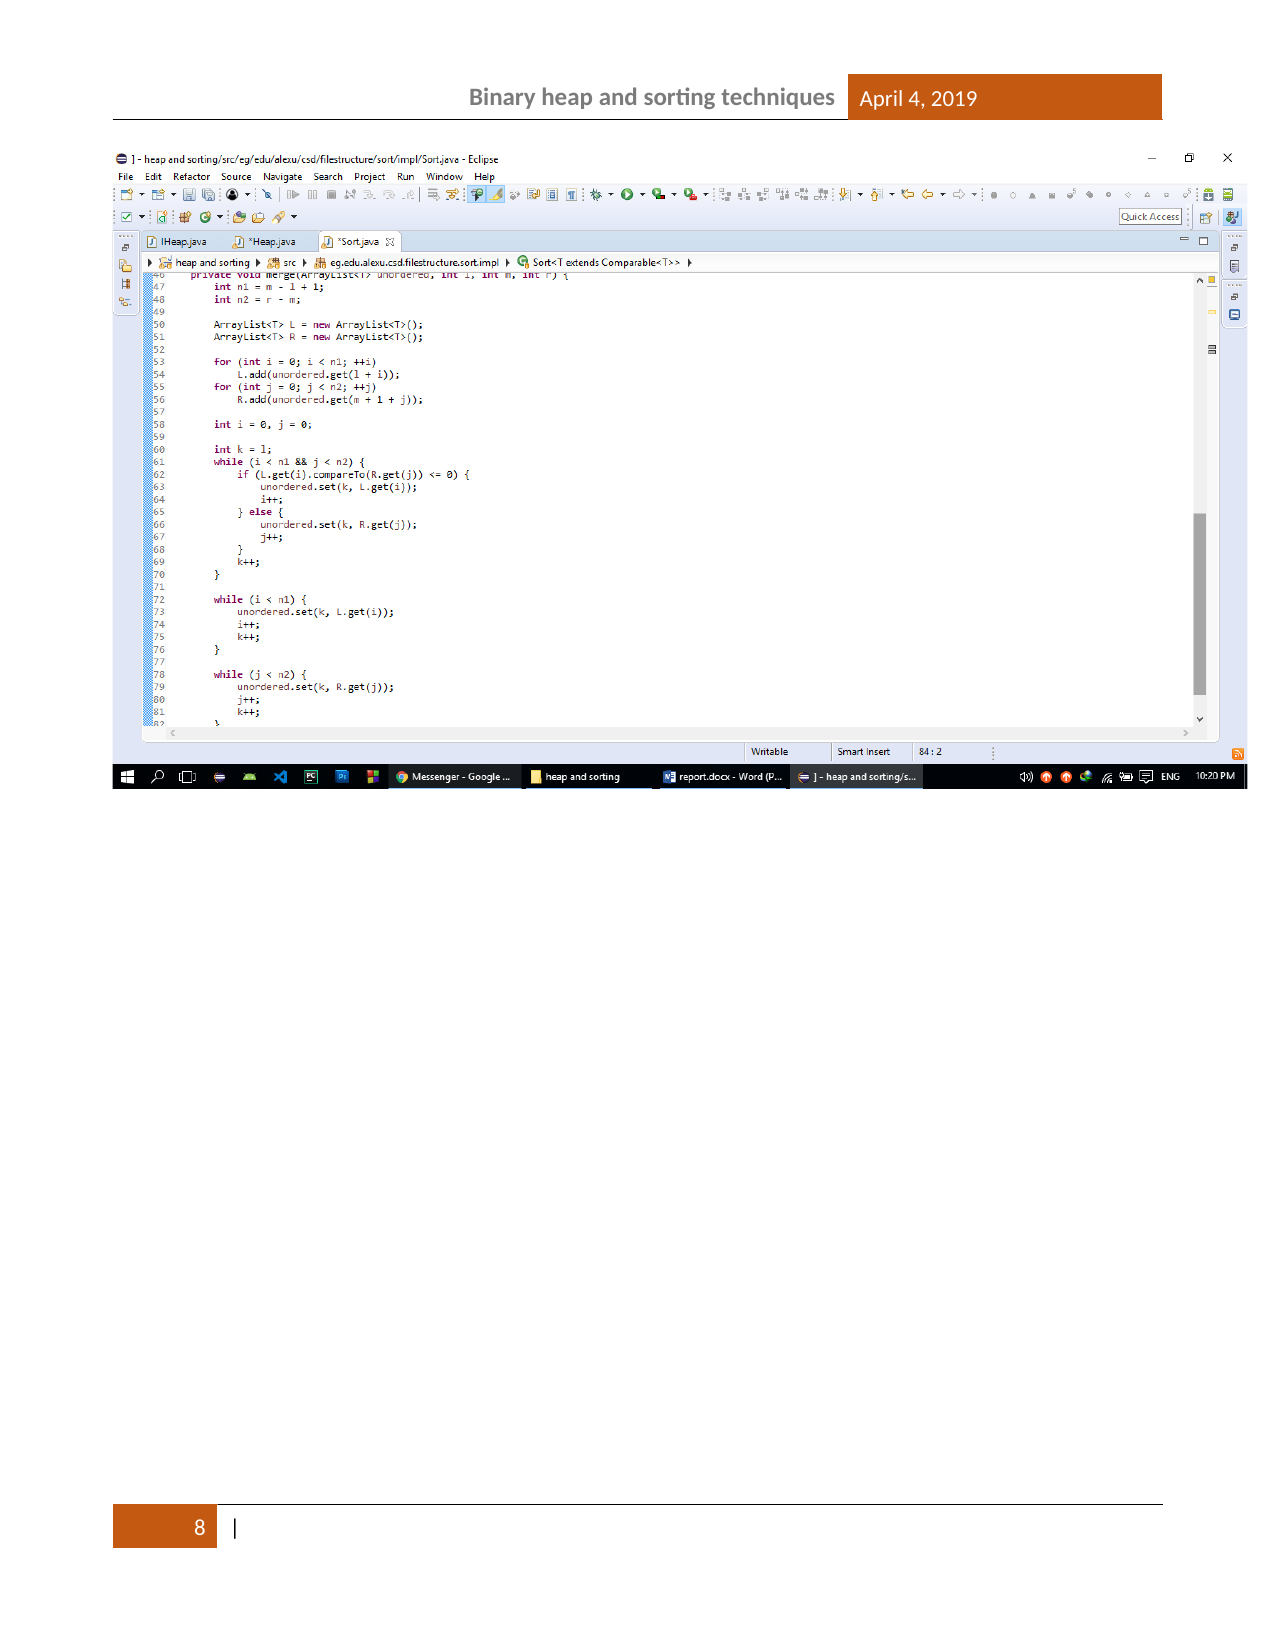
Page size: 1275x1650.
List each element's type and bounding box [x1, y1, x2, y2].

picture [112, 150, 1248, 789]
